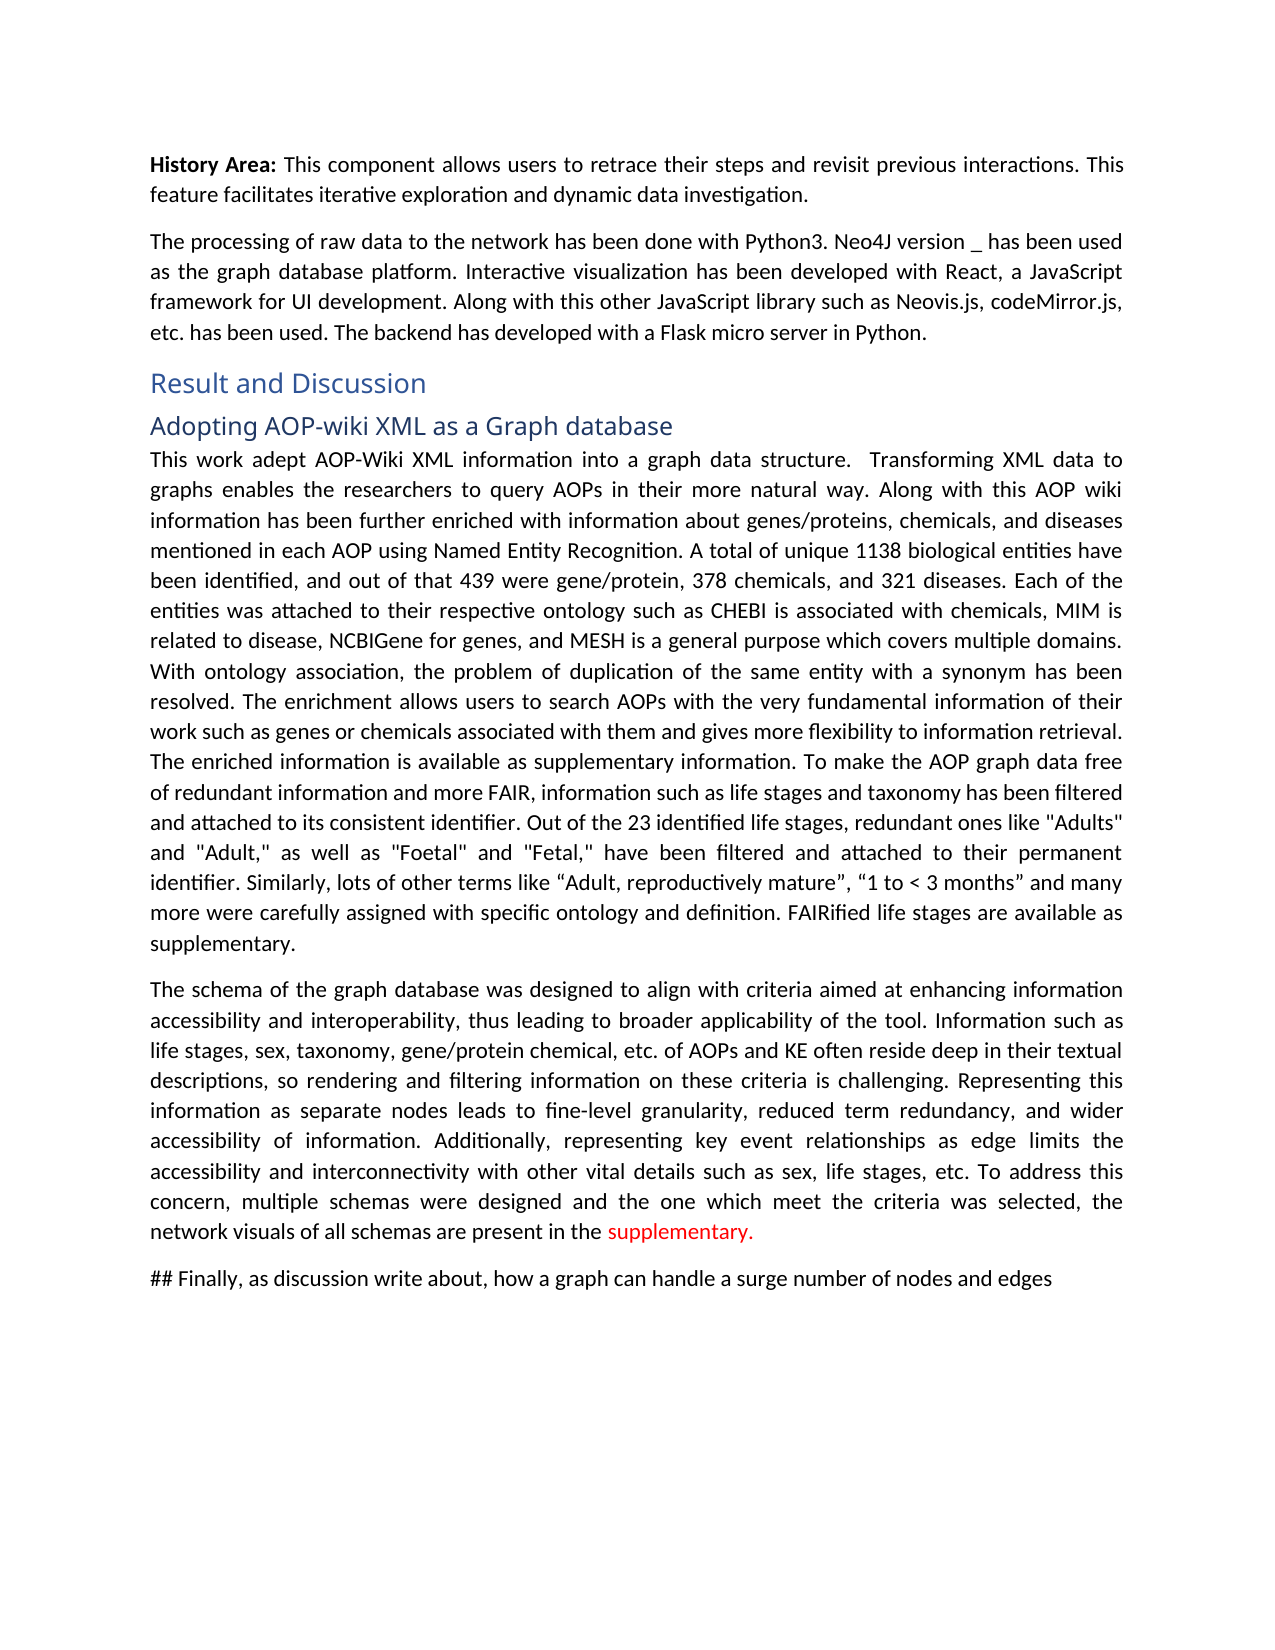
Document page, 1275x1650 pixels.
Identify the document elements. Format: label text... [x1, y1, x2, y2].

subtitle Adopting AOP-wiki XML as a Graph database [150, 408, 1125, 443]
text The processing of raw data to the network has been done with Python3. Neo4J version _ has been used as the graph database platform. Interactive visualization has been developed with React, a JavaScript framework for UI development. Along with this other JavaScript library such as Neovis.js, codeMirror.js, etc. has been used. The backend has developed with a Flask micro server in Python. [150, 227, 1125, 346]
text History Area: This component allows users to retrace their steps and revisit previous interactions. This feature facilitates iterative exploration and dynamic data investigation. [150, 150, 1125, 208]
text ## Finally, as discussion write about, how a graph can handle a surge number of nodes and edges [150, 1264, 1125, 1292]
subtitle Result and Discussion [150, 364, 1125, 401]
text The schema of the graph database was designed to align with criteria aimed at enhancing information accessibility and interoperability, thus leading to broader applicability of the tool. Information such as life stages, sex, taxonomy, gene/protein chemical, etc. of AOPs and KE often reside deep in their textual descriptions, so rendering and filtering information on these criteria is challenging. Representing this information as separate nodes leads to fine-level granularity, reduced term redundancy, and wider accessibility of information. Additionally, representing key event relationships as edge limits the accessibility and interconnectivity with other vital details such as sex, life stages, etc. To address this concern, multiple schemas were designed and the one which meet the criteria was selected, the network visuals of all schemas are present in the supplementary. [150, 976, 1125, 1245]
text This work adept AOP-Wiki XML information into a graph data structure. Transforming XML data to graphs enables the researchers to query AOPs in their more natural way. Along with this AOP wiki information has been further enriched with information about genes/proteins, chemicals, and diseases mentioned in each AOP using Named Entity Recognition. A total of unique 1138 biological entities have been identified, and out of that 439 were gene/protein, 378 chemicals, and 321 diseases. Each of the entities was attached to their respective ontology such as CHEBI is associated with chemicals, MIM is related to disease, NCBIGene for genes, and MESH is a general purpose which covers multiple domains. With ontology association, the problem of duplication of the same entity with a synonym has been resolved. The enrichment allows users to search AOPs with the very fundamental information of their work such as genes or chemicals associated with them and gives more flexibility to information retrieval. The enriched information is available as supplementary information. To make the AOP graph data free of redundant information and more FAIR, information such as life stages and taxonomy has been filtered and attached to its consistent identifier. Out of the 23 identified life stages, redundant ones like "Adults" and "Adult," as well as "Foetal" and "Fetal," have been filtered and attached to their permanent identifier. Similarly, lots of other terms like “Adult, reproductively mature”, “1 to < 3 months” and many more were carefully assigned with specific ontology and definition. FAIRified life stages are available as supplementary. [150, 445, 1125, 957]
